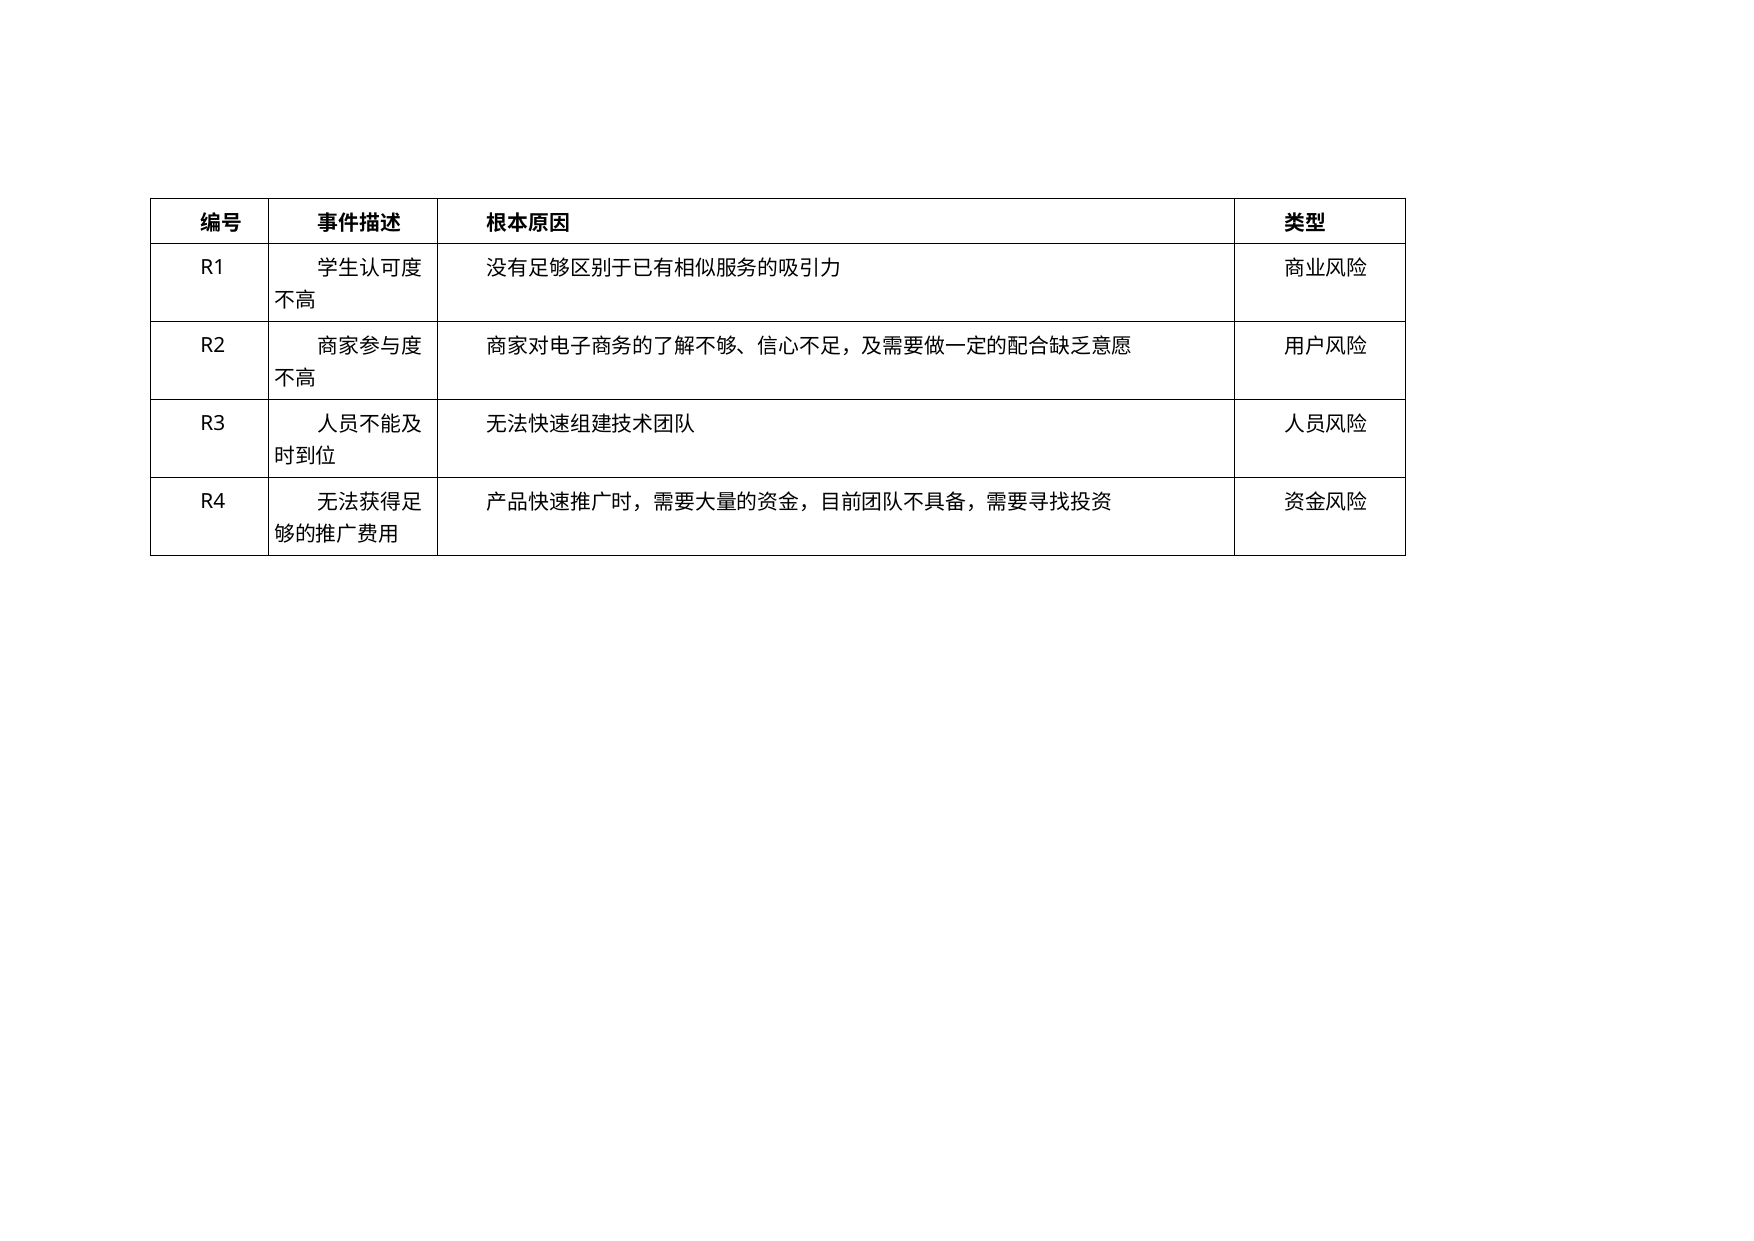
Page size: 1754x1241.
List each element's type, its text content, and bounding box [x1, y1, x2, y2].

table_cell 产品快速推广时，需要大量的资金，目前团队不具备，需要寻找投资 [438, 478, 1234, 555]
table_cell 人员风险 [1235, 400, 1405, 477]
table_cell R4 [151, 478, 268, 555]
table_cell 商家对电子商务的了解不够、信心不足，及需要做一定的配合缺乏意愿 [438, 322, 1234, 399]
table_cell R1 [151, 244, 268, 321]
table_cell 没有足够区别于已有相似服务的吸引力 [438, 244, 1234, 321]
table_cell R3 [151, 400, 268, 477]
table_cell 无法快速组建技术团队 [438, 400, 1234, 477]
table_cell 用户风险 [1235, 322, 1405, 399]
table_header 编号 [151, 199, 268, 243]
table_cell 商家参与度不高 [269, 322, 437, 399]
table_header 根本原因 [438, 199, 1234, 243]
table_cell 人员不能及时到位 [269, 400, 437, 477]
table_cell 学生认可度不高 [269, 244, 437, 321]
table_cell 无法获得足够的推广费用 [269, 478, 437, 555]
table_header 类型 [1235, 199, 1405, 243]
table_cell R2 [151, 322, 268, 399]
table_cell 资金风险 [1235, 478, 1405, 555]
table_cell 商业风险 [1235, 244, 1405, 321]
table_header 事件描述 [269, 199, 437, 243]
